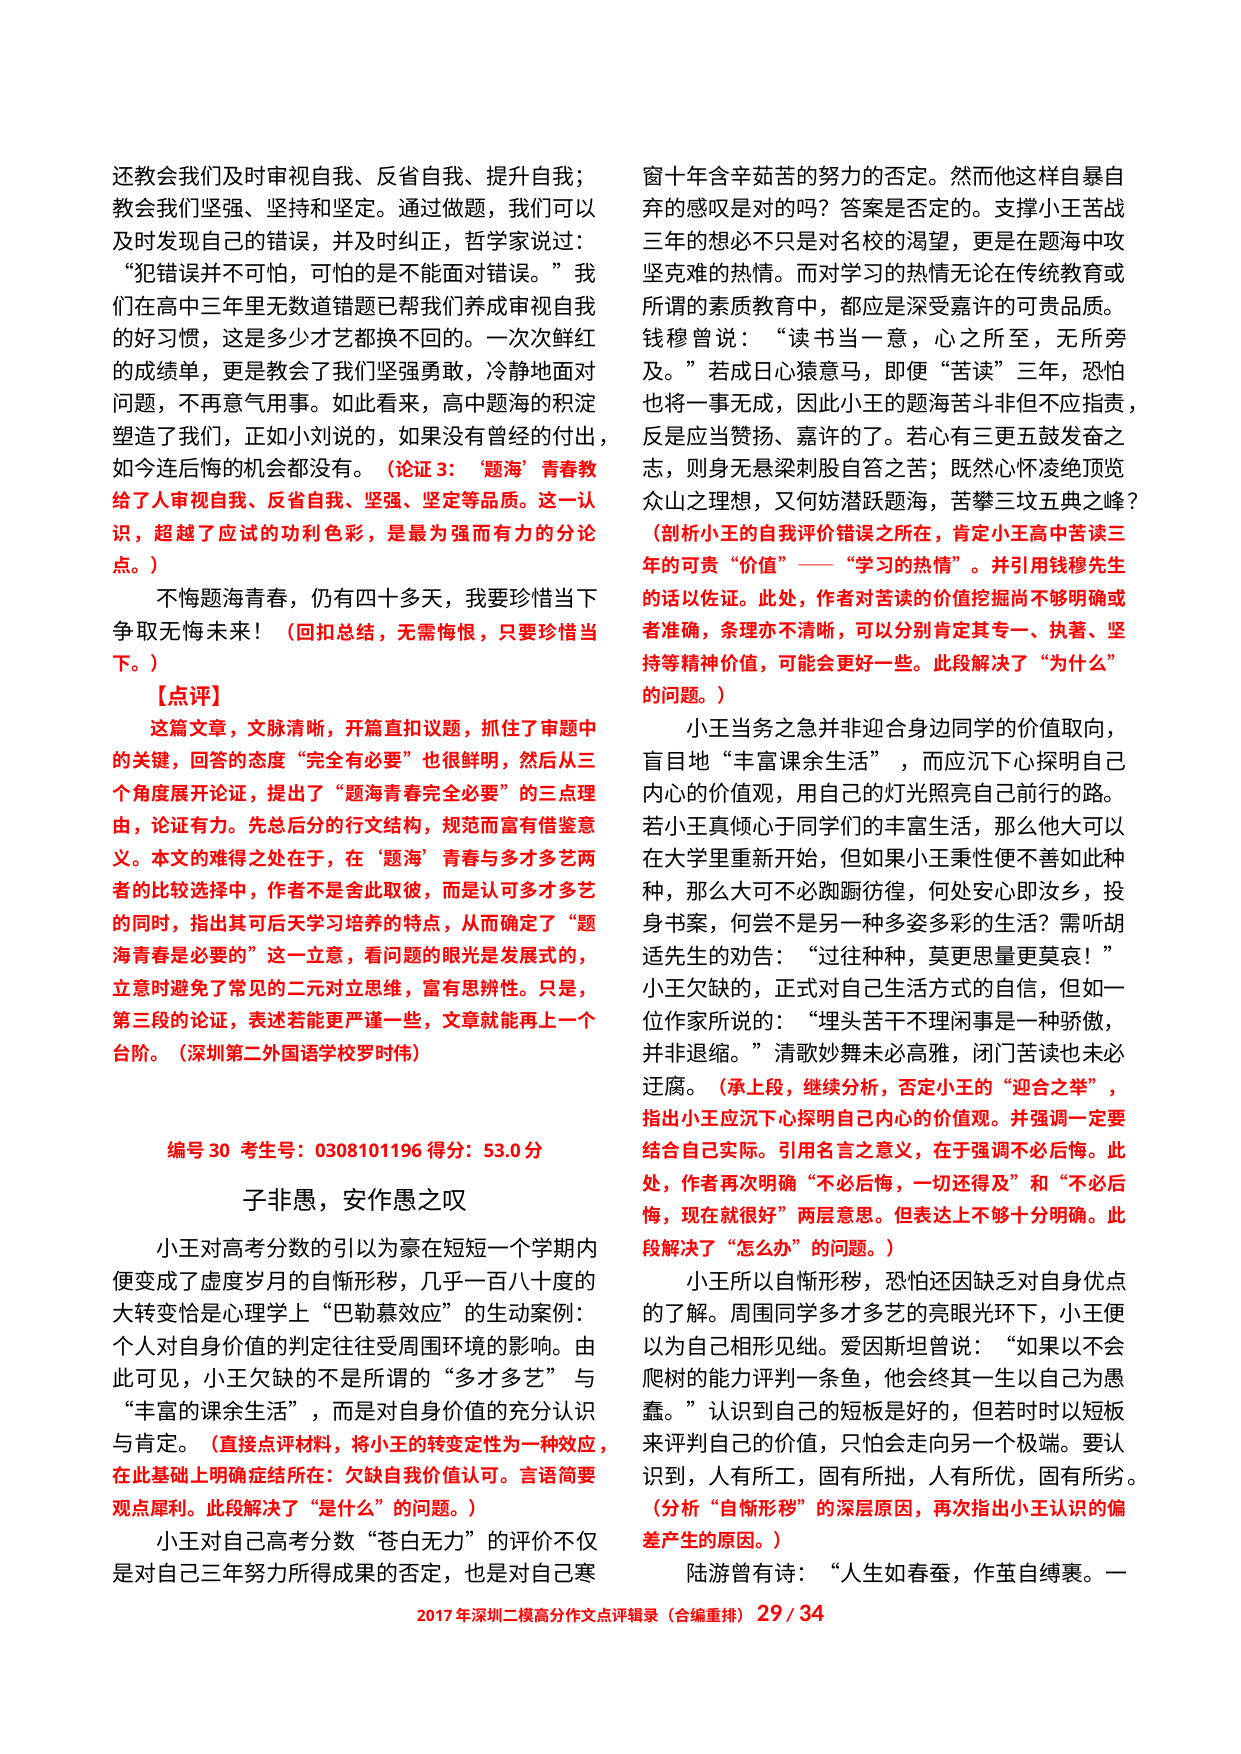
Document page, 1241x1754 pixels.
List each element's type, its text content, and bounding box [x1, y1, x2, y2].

text 不悔题海青春，仍有四十多天，我要珍惜当下，争取无悔未来！（回扣总结，无需悔恨，只要珍惜当下。） [112, 581, 598, 678]
text 这篇文章，文脉清晰，开篇直扣议题，抓住了审题中的关键，回答的态度“完全有必要”也很鲜明，然后从三个角度展开论证，提出了“题海青春完全必要”的三点理由，论证有力。先总后分的行文结构，规范而富有借鉴意义。本文的难得之处在于，在‘题海’青春与多才多艺两者的比较选择中，作者不是舍此取彼，而是认可多才多艺的同时，指出其可后天学习培养的特点，从而确定了“题海青春是必要的”这一立意，看问题的眼光是发展式的，立意时避免了常见的二元对立思维，富有思辨性。只是，第三段的论证，表述若能更严谨一些，文章就能再上一个台阶。（深圳第二外国语学校罗时伟） [112, 711, 598, 1068]
text 子非愚，安作愚之叹 [112, 1166, 598, 1231]
text 小王当务之急并非迎合身边同学的价值取向，盲目地“丰富课余生活” ，而应沉下心探明自己内心的价值观，用自己的灯光照亮自己前行的路。若小王真倾心于同学们的丰富生活，那么他大可以在大学里重新开始，但如果小王秉性便不善如此种种，那么大可不必踟蹰彷徨，何处安心即汝乡，投身书案，何尝不是另一种多姿多彩的生活？需听胡适先生的劝告：“过往种种，莫更思量更莫哀！”小王欠缺的，正式对自己生活方式的自信，但如一位作家所说的：“埋头苦干不理闲事是一种骄傲，并非退缩。”清歌妙舞未必高雅，闭门苦读也未必迂腐。（承上段，继续分析，否定小王的“迎合之举”，指出小王应沉下心探明自己内心的价值观。并强调一定要结合自己实际。引用名言之意义，在于强调不必后悔。此处，作者再次明确“不必后悔，一切还得及”和“不必后悔，现在就很好”两层意思。但表达上不够十分明确。此段解决了“怎么办”的问题。） [642, 711, 1128, 1263]
text 【点评】 [112, 678, 598, 711]
text 编号30 考生号：0308101196 得分：53.0分 [112, 1133, 598, 1166]
text 小王所以自惭形秽，恐怕还因缺乏对自身优点的了解。周围同学多才多艺的亮眼光环下，小王便以为自己相形见绌。爱因斯坦曾说：“如果以不会爬树的能力评判一条鱼，他会终其一生以自己为愚蠢。”认识到自己的短板是好的，但若时时以短板来评判自己的价值，只怕会走向另一个极端。要认识到，人有所工，固有所拙，人有所优，固有所劣。（分析“自惭形秽”的深层原因，再次指出小王认识的偏差产生的原因。） [642, 1263, 1128, 1556]
text 小王对高考分数的引以为豪在短短一个学期内便变成了虚度岁月的自惭形秽，几乎一百八十度的大转变恰是心理学上“巴勒慕效应”的生动案例：个人对自身价值的判定往往受周围环境的影响。由此可见，小王欠缺的不是所谓的“多才多艺” 与“丰富的课余生活”，而是对自身价值的充分认识与肯定。（直接点评材料，将小王的转变定性为一种效应，在此基础上明确症结所在：欠缺自我价值认可。言语简要，观点犀利。此段解决了“是什么”的问题。） [112, 1231, 598, 1523]
text 小王对自己高考分数“苍白无力”的评价不仅是对自己三年努力所得成果的否定，也是对自己寒窗十年含辛茹苦的努力的否定。然而他这样自暴自弃的感叹是对的吗？答案是否定的。支撑小王苦战三年的想必不只是对名校的渴望，更是在题海中攻坚克难的热情。而对学习的热情无论在传统教育或所谓的素质教育中，都应是深受嘉许的可贵品质。钱穆曾说：“读书当一意，心之所至，无所旁及。”若成日心猿意马，即便“苦读”三年，恐怕也将一事无成，因此小王的题海苦斗非但不应指责，反是应当赞扬、嘉许的了。若心有三更五鼓发奋之志，则身无悬梁刺股自笞之苦；既然心怀凌绝顶览众山之理想，又何妨潜跃题海，苦攀三坟五典之峰？（剖析小王的自我评价错误之所在，肯定小王高中苦读三年的可贵“价值”——“学习的热情”。并引用钱穆先生的话以佐证。此处，作者对苦读的价值挖掘尚不够明确或者准确，条理亦不清晰，可以分别肯定其专一、执著、坚持等精神价值，可能会更好一些。此段解决了“为什么”的问题。） [642, 158, 1128, 711]
